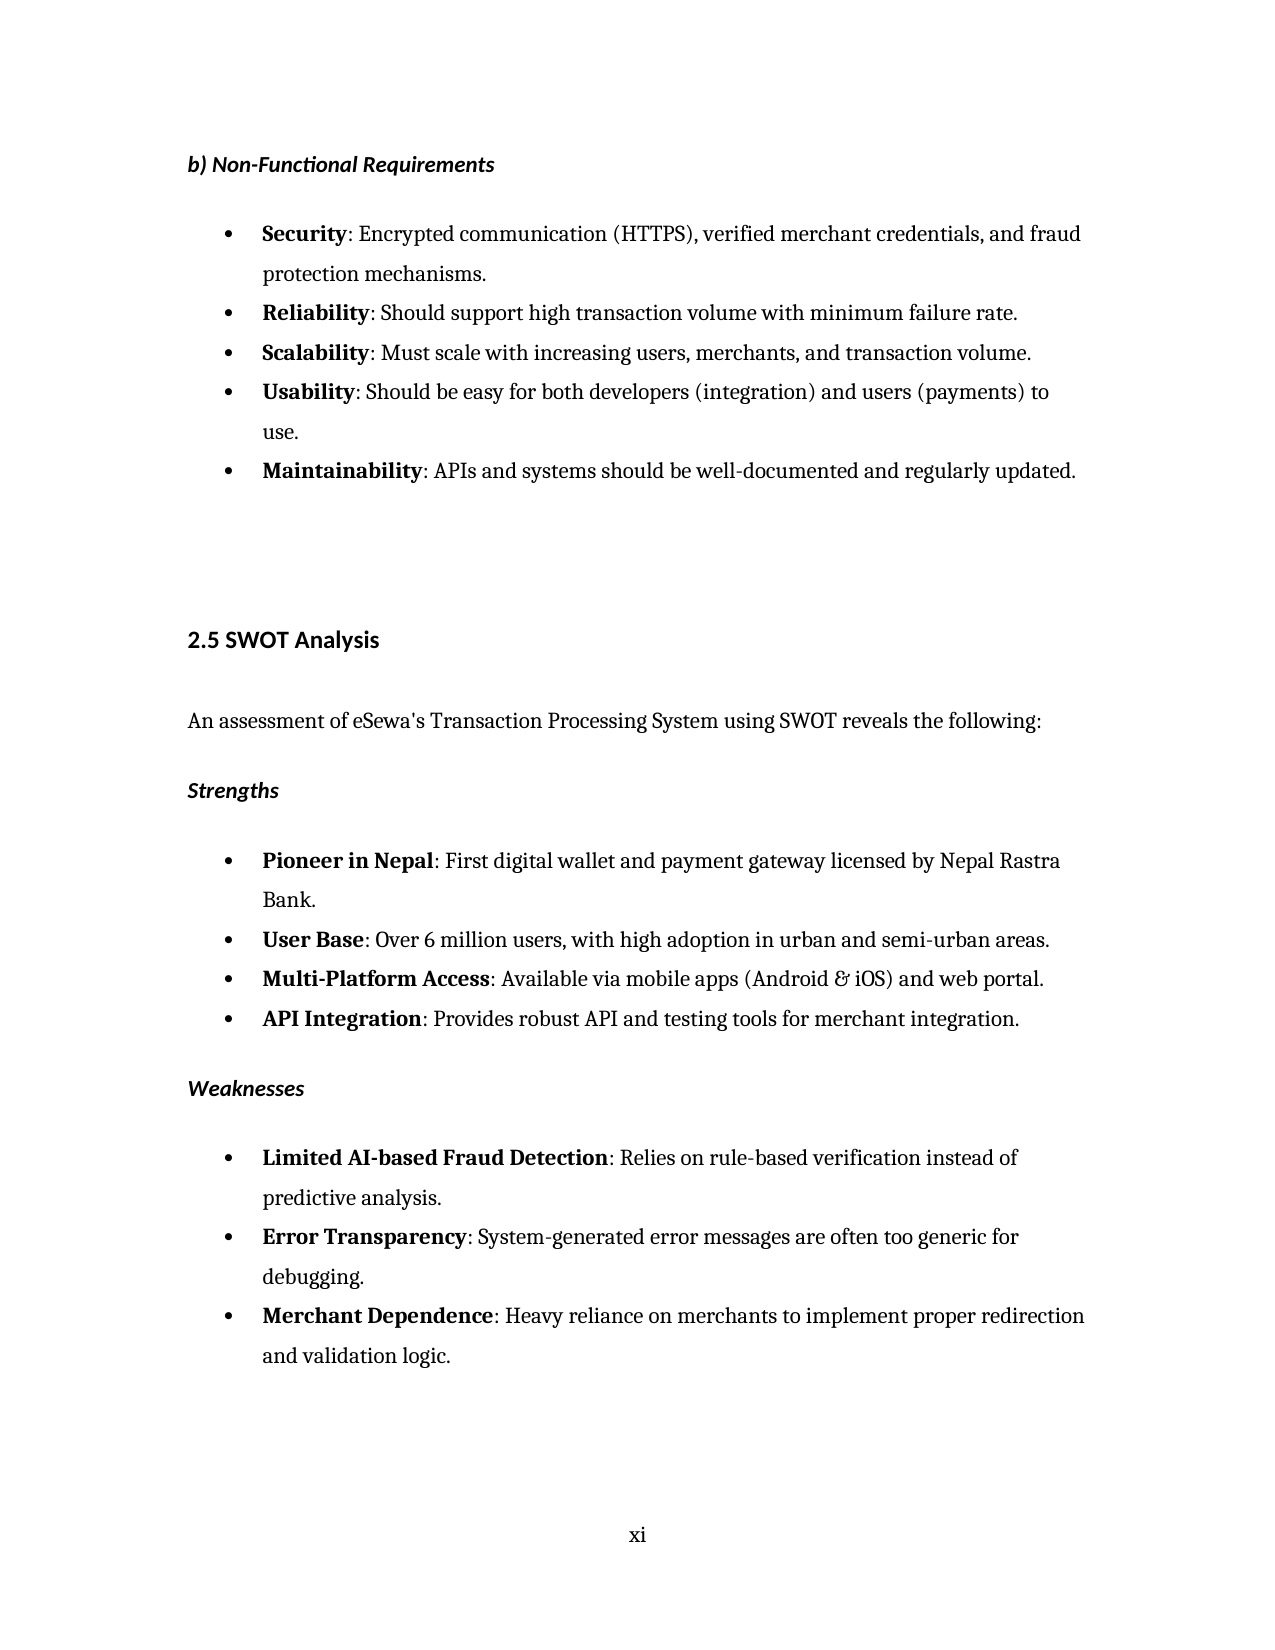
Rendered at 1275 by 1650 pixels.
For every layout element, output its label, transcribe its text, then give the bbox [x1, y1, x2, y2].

list Error Transparency: System-generated error messages are often too generic for debugging. [225, 1224, 1087, 1290]
subtitle 2.5 SWOT Analysis [187, 624, 1087, 655]
list User Base: Over 6 million users, with high adoption in urban and semi-urban areas. [225, 926, 1087, 953]
list Merchant Dependence: Heavy reliance on merchants to implement proper redirection and validation logic. [225, 1303, 1087, 1369]
list Scalability: Must scale with increasing users, merchants, and transaction volume. [225, 339, 1087, 366]
list Limited AI-based Fraud Detection: Relies on rule-based verification instead of predictive analysis. [225, 1145, 1087, 1211]
list Usability: Should be easy for both developers (integration) and users (payments) to use. [225, 379, 1087, 445]
subtitle Weaknesses [187, 1074, 1087, 1102]
text An assessment of eSewa's Transaction Processing System using SWOT reveals the following: [187, 708, 1087, 734]
list Reliability: Should support high transaction volume with minimum failure rate. [225, 300, 1087, 326]
subtitle Strengths [187, 776, 1087, 804]
list Maintainability: APIs and systems should be well-documented and regularly updated. [225, 458, 1087, 484]
list Security: Encrypted communication (HTTPS), verified merchant credentials, and fraud protection mechanisms. [225, 221, 1087, 287]
list API Integration: Provides robust API and testing tools for merchant integration. [225, 1005, 1087, 1032]
subtitle b) Non-Functional Requirements [187, 150, 1087, 178]
list Pioneer in Nepal: First digital wallet and payment gateway licensed by Nepal Rastra Bank. [225, 847, 1087, 913]
list Multi-Platform Access: Available via mobile apps (Android & iOS) and web portal. [225, 966, 1087, 992]
